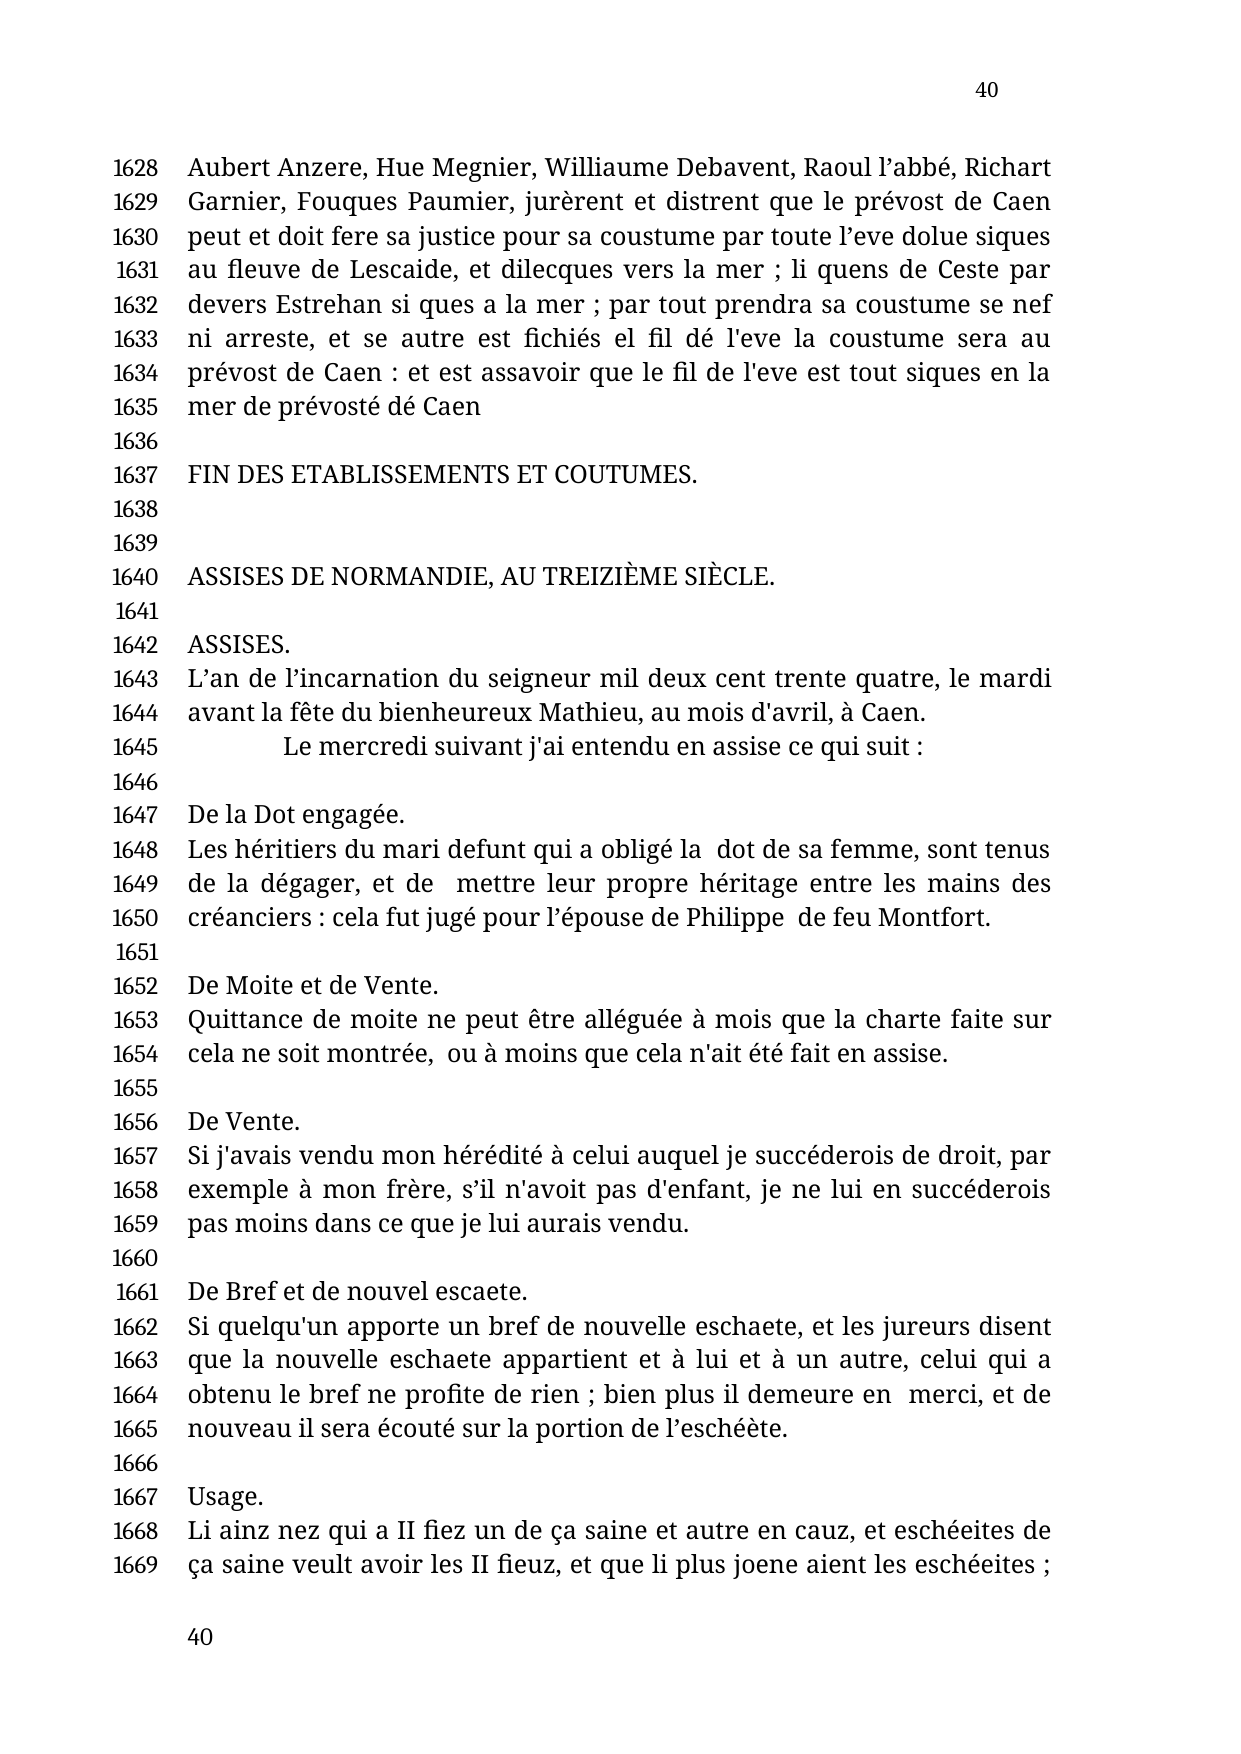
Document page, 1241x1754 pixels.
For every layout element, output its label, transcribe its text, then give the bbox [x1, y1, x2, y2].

text ASSISES DE NORMANDIE, AU TREIZIÈME SIÈCLE. [187, 559, 1053, 593]
text Les héritiers du mari defunt qui a obligé la dot de sa femme, sont tenus de la dégager, et de mettre leur propre héritage entre les mains des créanciers : cela fut jugé pour l’épouse de Philippe de feu Montfort. [187, 831, 1053, 933]
text Si j'avais vendu mon hérédité à celui auquel je succéderois de droit, par exemple à mon frère, s’il n'avoit pas d'enfant, je ne lui en succéderois pas moins dans ce que je lui aurais vendu. [187, 1138, 1053, 1240]
text FIN DES ETABLISSEMENTS ET COUTUMES. [187, 457, 1053, 491]
text De Vente. [187, 1104, 1053, 1138]
text Le mercredi suivant j'ai entendu en assise ce qui suit : [187, 729, 1053, 763]
text Si quelqu'un apporte un bref de nouvelle eschaete, et les jureurs disent que la nouvelle eschaete appartient et à lui et à un autre, celui qui a obtenu le bref ne profite de rien ; bien plus il demeure en merci, et de nouveau il sera écouté sur la portion de l’eschéète. [187, 1308, 1053, 1444]
text L’an de l’incarnation du seigneur mil deux cent trente quatre, le mardi avant la fête du bienheureux Mathieu, au mois d'avril, à Caen. [187, 661, 1053, 729]
text De Moite et de Vente. [187, 967, 1053, 1002]
text De la Dot engagée. [187, 797, 1053, 831]
text Usage. [187, 1478, 1053, 1512]
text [187, 150, 1053, 422]
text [187, 1512, 1053, 1581]
text Quittance de moite ne peut être alléguée à mois que la charte faite sur cela ne soit montrée, ou à moins que cela n'ait été fait en assise. [187, 1002, 1053, 1070]
text De Bref et de nouvel escaete. [187, 1274, 1053, 1308]
text ASSISES. [187, 627, 1053, 661]
